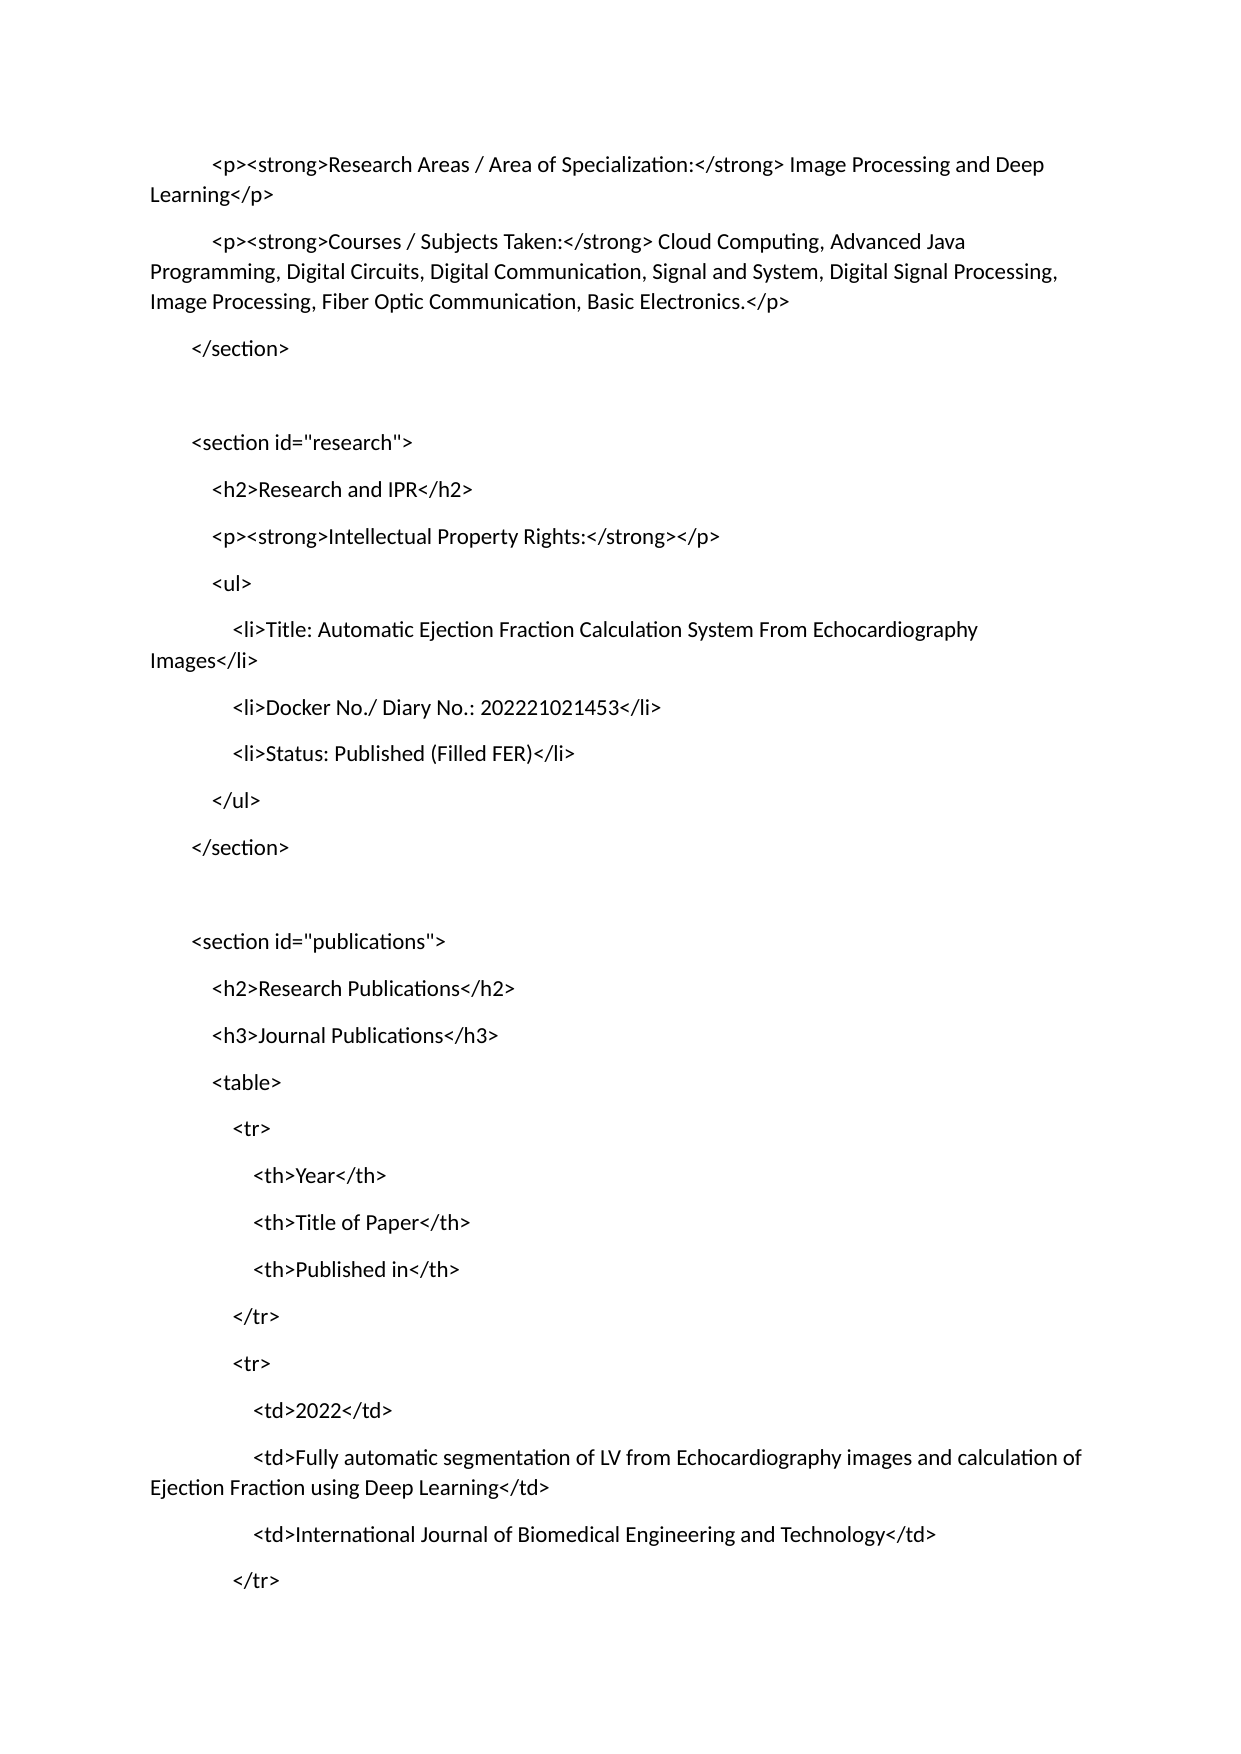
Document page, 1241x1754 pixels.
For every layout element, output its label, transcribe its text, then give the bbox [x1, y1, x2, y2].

text <li>Status: Published (Filled FER)</li> [150, 739, 1090, 768]
text <th>Year</th> [150, 1161, 1090, 1189]
text <p><strong>Courses / Subjects Taken:</strong> Cloud Computing, Advanced Java Programming, Digital Circuits, Digital Communication, Signal and System, Digital Signal Processing, Image Processing, Fiber Optic Communication, Basic Electronics.</p> [150, 227, 1090, 316]
text <li>Title: Automatic Ejection Fraction Calculation System From Echocardiography Images</li> [150, 616, 1090, 674]
text <h2>Research and IPR</h2> [150, 475, 1090, 503]
text </ul> [150, 786, 1090, 814]
text <table> [150, 1068, 1090, 1096]
text </section> [150, 334, 1090, 362]
text <section id="research"> [150, 428, 1090, 456]
text </tr> [150, 1302, 1090, 1330]
text <li>Docker No./ Diary No.: 202221021453</li> [150, 693, 1090, 721]
text <p><strong>Intellectual Property Rights:</strong></p> [150, 522, 1090, 550]
text <section id="publications"> [150, 927, 1090, 955]
text <td>2022</td> [150, 1396, 1090, 1424]
text <h2>Research Publications</h2> [150, 974, 1090, 1002]
text <tr> [150, 1349, 1090, 1377]
text <h3>Journal Publications</h3> [150, 1021, 1090, 1049]
text <tr> [150, 1114, 1090, 1143]
text <p><strong>Research Areas / Area of Specialization:</strong> Image Processing and Deep Learning</p> [150, 150, 1090, 208]
text <td>International Journal of Biomedical Engineering and Technology</td> [150, 1520, 1090, 1548]
text </section> [150, 833, 1090, 861]
text <th>Title of Paper</th> [150, 1208, 1090, 1236]
text <ul> [150, 569, 1090, 597]
text <td>Fully automatic segmentation of LV from Echocardiography images and calculation of Ejection Fraction using Deep Learning</td> [150, 1443, 1090, 1501]
text <th>Published in</th> [150, 1255, 1090, 1283]
text </tr> [150, 1567, 1090, 1595]
